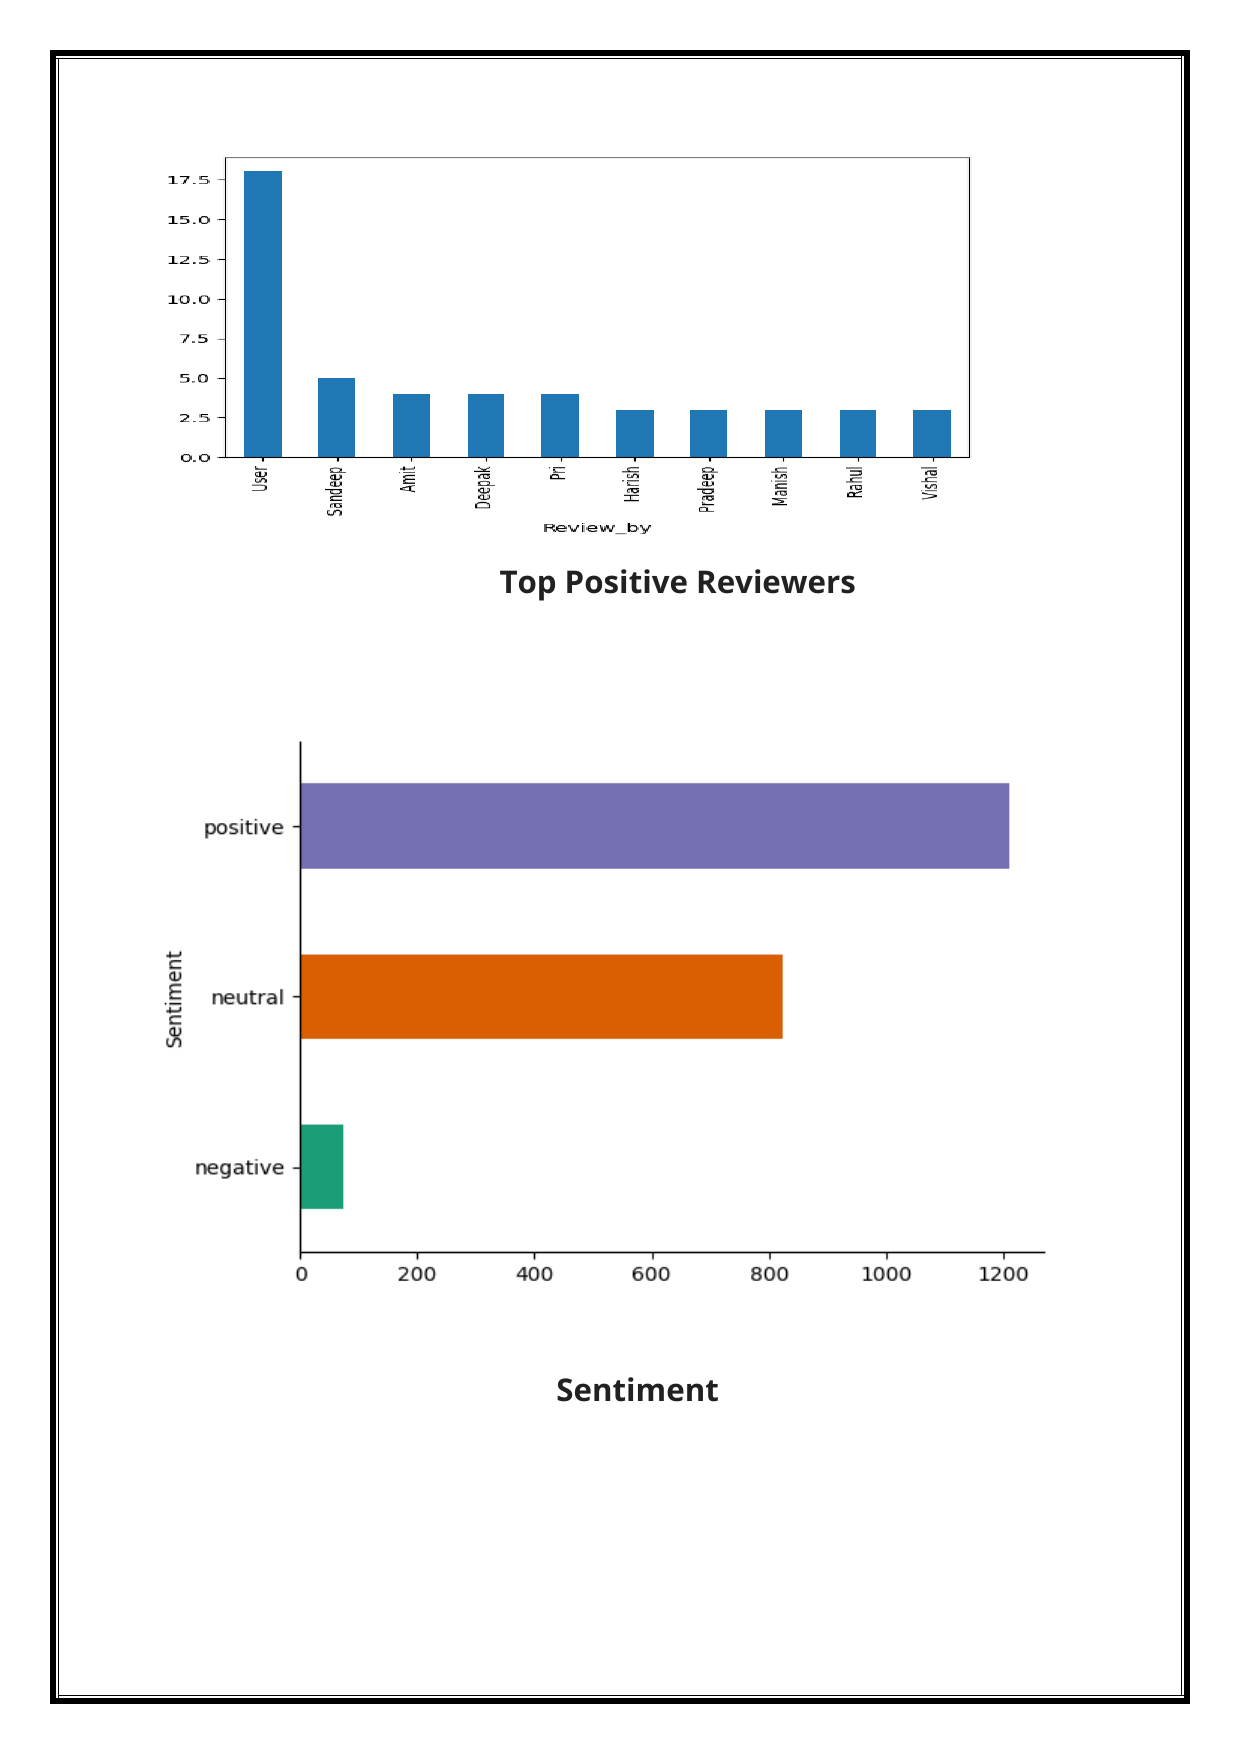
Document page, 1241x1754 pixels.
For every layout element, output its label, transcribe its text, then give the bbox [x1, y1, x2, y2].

subtitle Sentiment [150, 1368, 1090, 1411]
text Top Positive Reviewers [150, 560, 1090, 603]
picture [150, 728, 1059, 1299]
picture [150, 150, 984, 542]
